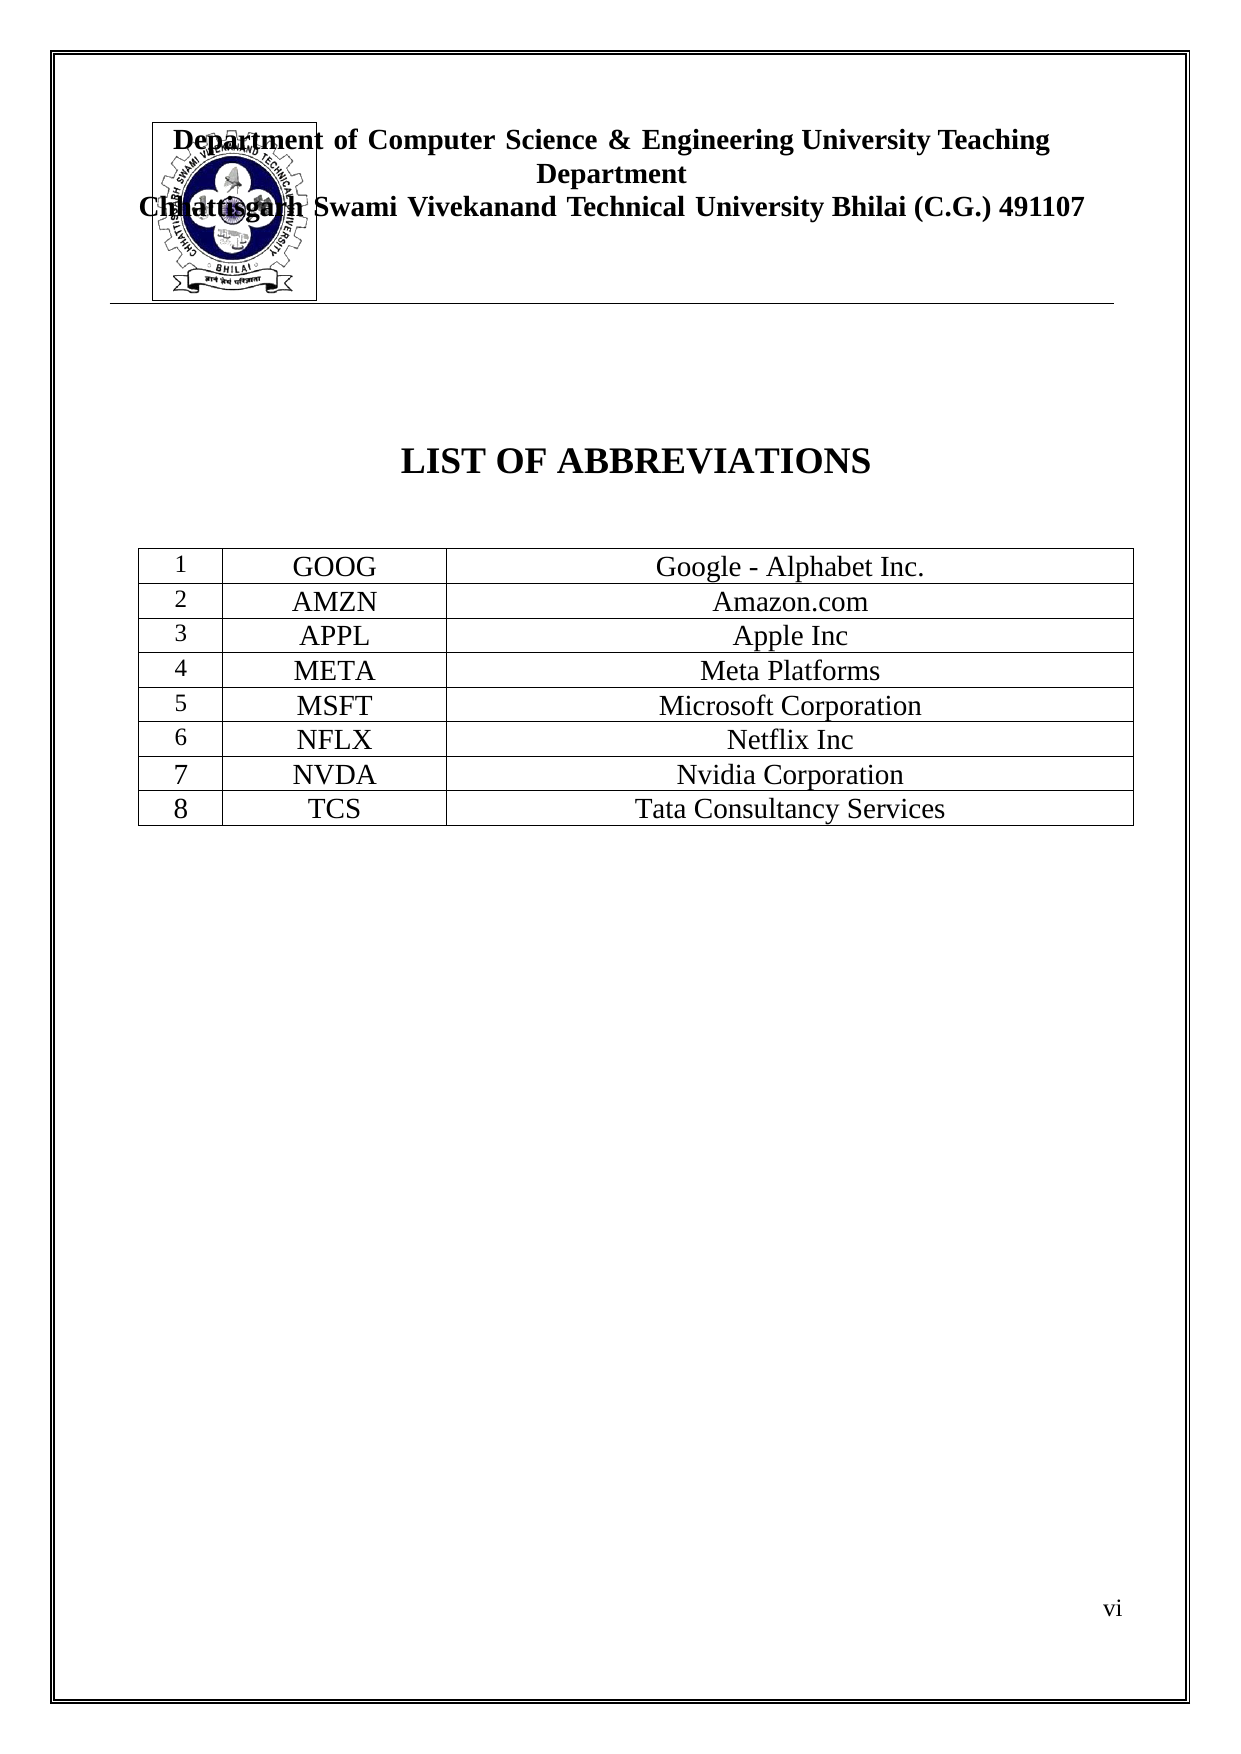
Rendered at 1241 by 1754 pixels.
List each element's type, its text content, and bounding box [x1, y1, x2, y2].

table_cell 5 [139, 688, 222, 721]
table_cell NVDA [223, 757, 446, 790]
table_header Google - Alphabet Inc. [447, 549, 1133, 583]
table_cell 2 [139, 584, 222, 617]
table_cell Tata Consultancy Services [447, 791, 1133, 825]
table_header 1 [139, 549, 222, 583]
table_cell 8 [139, 791, 222, 825]
picture [153, 123, 316, 300]
table_cell AMZN [223, 584, 446, 617]
table_cell 4 [139, 653, 222, 687]
table_cell Netflix Inc [447, 722, 1133, 756]
table_cell 7 [139, 757, 222, 790]
table_cell APPL [223, 619, 446, 652]
table_cell META [223, 653, 446, 687]
table_cell Apple Inc [447, 619, 1133, 652]
text LIST OF ABBREVIATIONS [150, 438, 1122, 481]
table_cell NFLX [223, 722, 446, 756]
table_cell Amazon.com [447, 584, 1133, 617]
table_cell Nvidia Corporation [447, 757, 1133, 790]
table_cell MSFT [223, 688, 446, 721]
table_cell Microsoft Corporation [447, 688, 1133, 721]
table_cell Meta Platforms [447, 653, 1133, 687]
table_header GOOG [223, 549, 446, 583]
table_cell TCS [223, 791, 446, 825]
table_cell 3 [139, 619, 222, 652]
table_cell 6 [139, 722, 222, 756]
